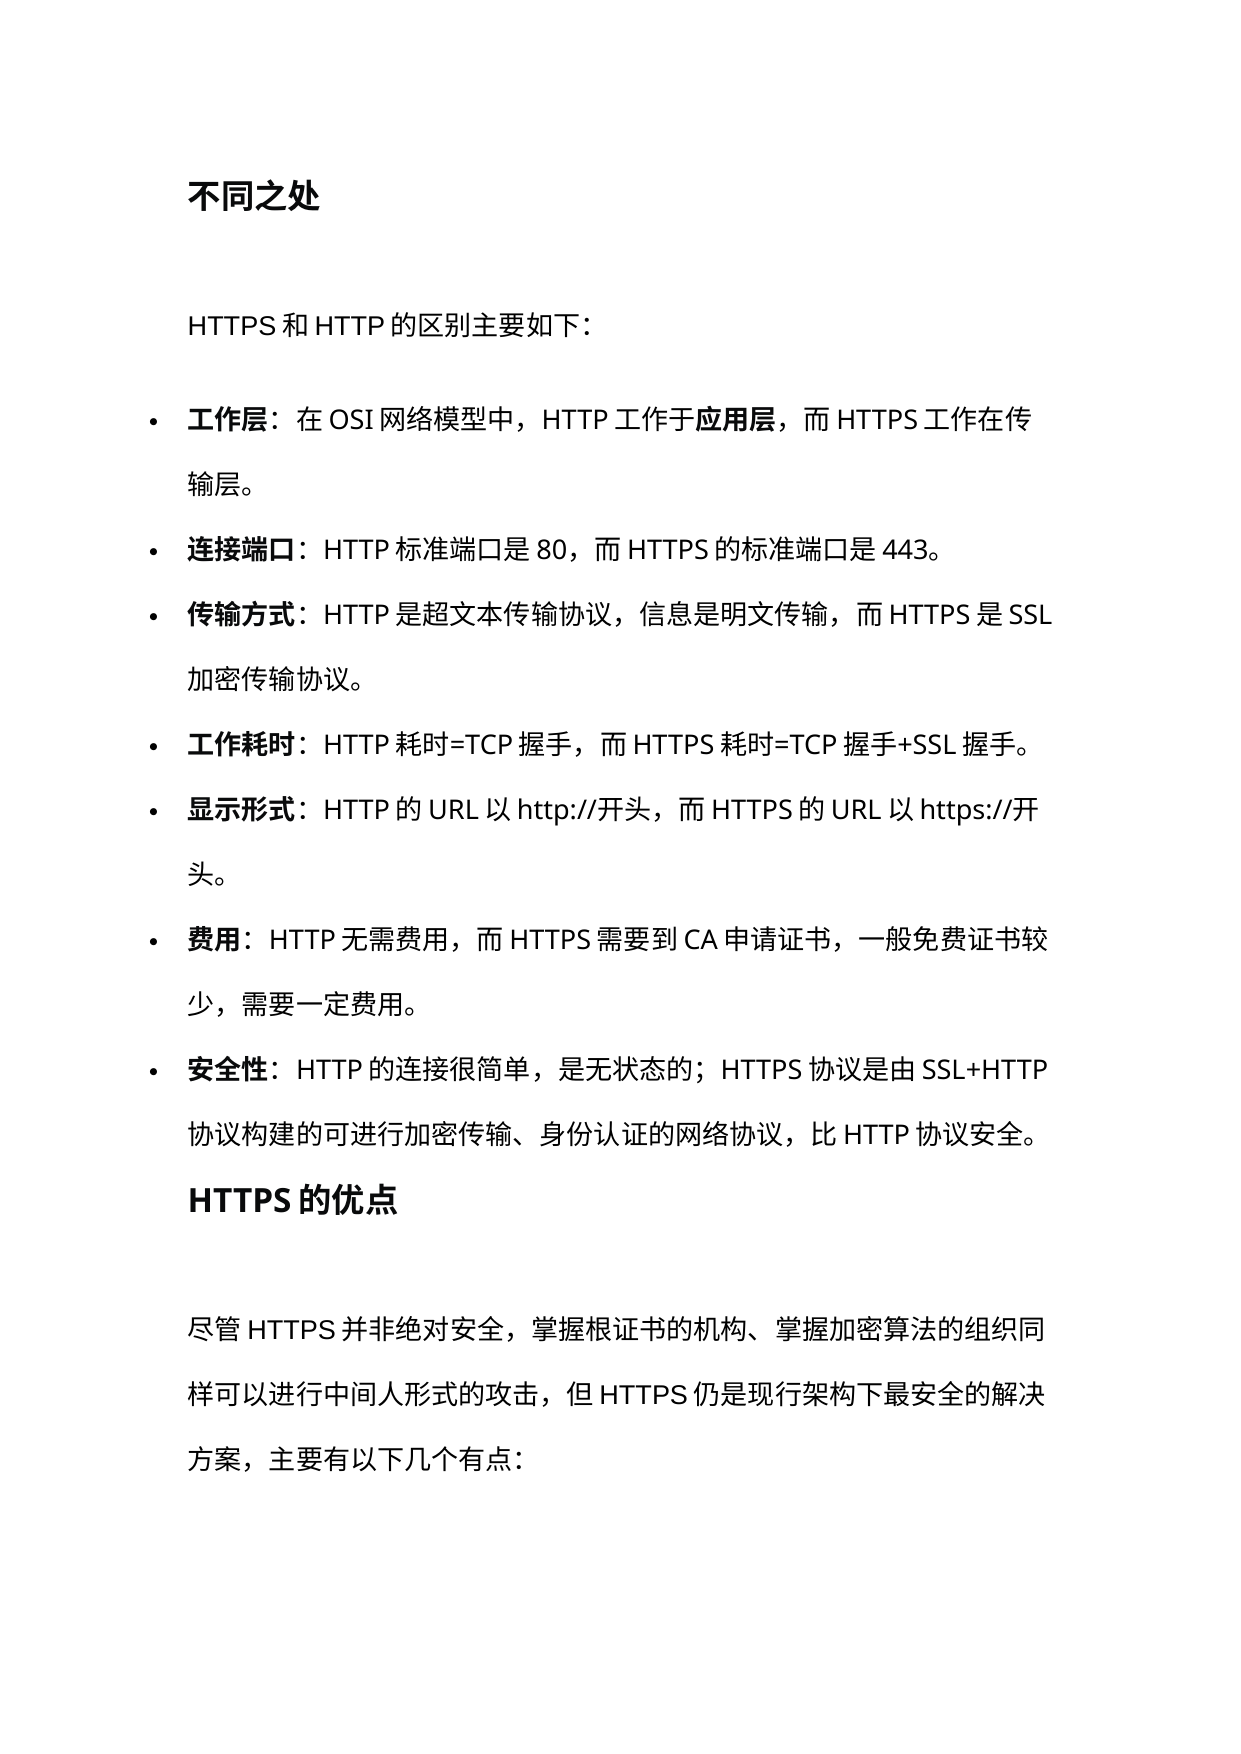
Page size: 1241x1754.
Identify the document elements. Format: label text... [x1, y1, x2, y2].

list 安全性：HTTP的连接很简单，是无状态的；HTTPS协议是由SSL+HTTP协议构建的可进行加密传输、身份认证的网络协议，比HTTP协议安全。 [150, 1035, 1053, 1165]
list 工作层：在OSI网络模型中，HTTP工作于应用层，而HTTPS工作在传输层。 [150, 385, 1053, 515]
list 连接端口：HTTP标准端口是80，而HTTPS的标准端口是443。 [150, 515, 1053, 580]
list 费用：HTTP无需费用，而HTTPS需要到CA申请证书，一般免费证书较少，需要一定费用。 [150, 905, 1053, 1035]
subtitle 不同之处 [187, 162, 1053, 227]
list 工作耗时：HTTP耗时=TCP握手，而HTTPS耗时=TCP握手+SSL握手。 [150, 710, 1053, 775]
text 尽管HTTPS并非绝对安全，掌握根证书的机构、掌握加密算法的组织同样可以进行中间人形式的攻击，但HTTPS仍是现行架构下最安全的解决方案，主要有以下几个有点： [187, 1295, 1053, 1490]
list 传输方式：HTTP是超文本传输协议，信息是明文传输，而HTTPS是SSL加密传输协议。 [150, 580, 1053, 710]
subtitle HTTPS的优点 [187, 1165, 1053, 1230]
list 显示形式：HTTP的URL以http://开头，而HTTPS的URL以https://开头。 [150, 775, 1053, 905]
text HTTPS和HTTP的区别主要如下： [187, 291, 1053, 356]
